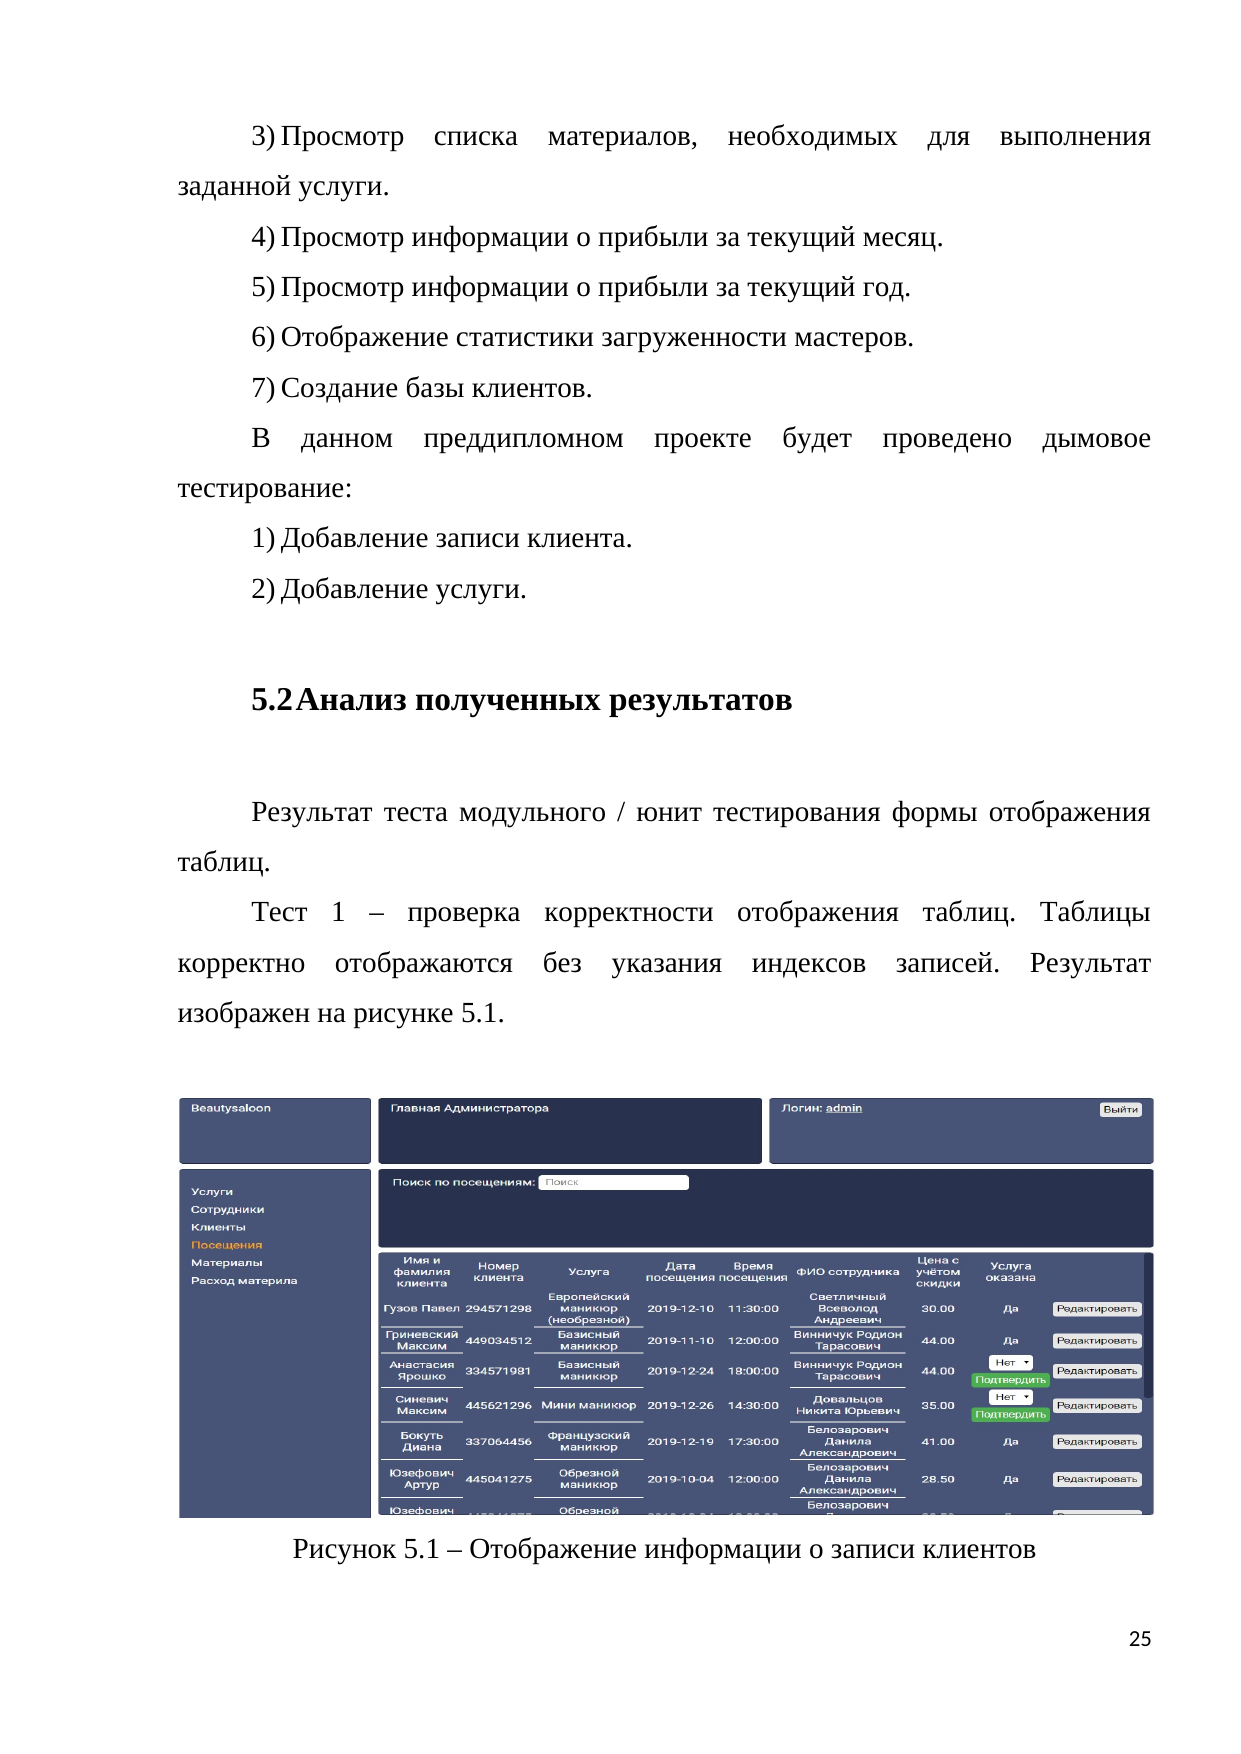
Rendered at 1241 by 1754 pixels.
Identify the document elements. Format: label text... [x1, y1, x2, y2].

text Результат теста модульного / юнит тестирования формы отображения таблиц. [177, 794, 1152, 878]
picture [177, 1095, 1156, 1518]
text Рисунок 5.1 – Отображение информации о записи клиентов [177, 1532, 1152, 1565]
list Отображение статистики загруженности мастеров. [177, 319, 1152, 353]
list Просмотр списка материалов, необходимых для выполнения заданной услуги. [177, 118, 1152, 202]
list Просмотр информации о прибыли за текущий год. [177, 269, 1152, 303]
list Добавление записи клиента. [177, 521, 1152, 554]
text Тест 1 – проверка корректности отображения таблиц. Таблицы корректно отображаются без указания индексов записей. Результат изображен на рисунке 5.1. [177, 894, 1152, 1028]
text Анализ полученных результатов [177, 679, 1152, 717]
text В данном преддипломном проекте будет проведено дымовое тестирование: [177, 420, 1152, 504]
list Создание базы клиентов. [177, 370, 1152, 403]
list Просмотр информации о прибыли за текущий месяц. [177, 219, 1152, 252]
list Добавление услуги. [177, 571, 1152, 604]
